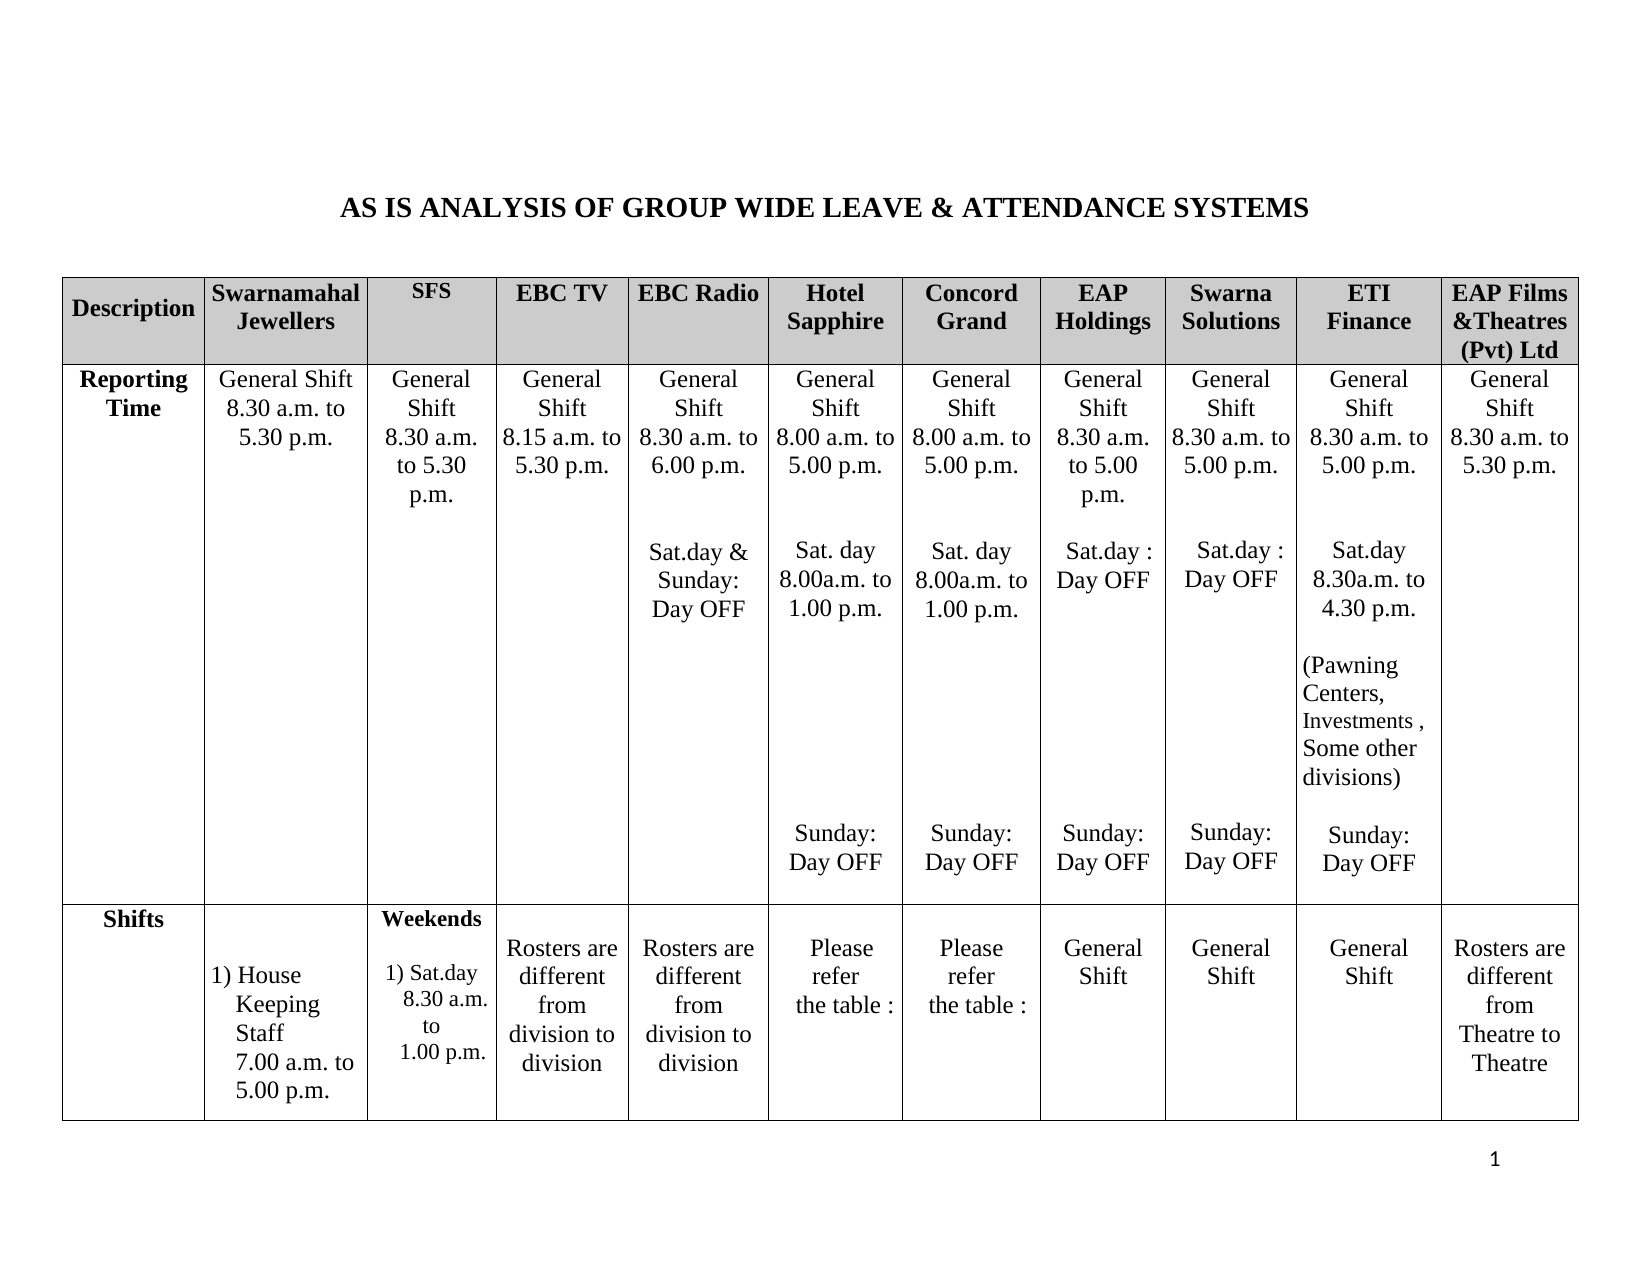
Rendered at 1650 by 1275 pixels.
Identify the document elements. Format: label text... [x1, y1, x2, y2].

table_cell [769, 905, 902, 1120]
table_header ETI Finance [1297, 278, 1441, 364]
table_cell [1166, 905, 1296, 1120]
table_cell General Shift 8.30 a.m. to 5.00 p.m. Sat.day 8.30a.m. to 4.30 p.m. (Pawning Centers, Investments , Some other divisions) Sunday: Day OFF [1297, 365, 1441, 904]
table_cell General Shift 8.30 a.m. to 5.00 p.m. Sat.day : Day OFF Sunday: Day OFF [1041, 365, 1165, 904]
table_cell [205, 905, 367, 1120]
text AS IS ANALYSIS OF GROUP WIDE LEAVE & ATTENDANCE SYSTEMS [150, 191, 1500, 224]
table_header Hotel Sapphire [769, 278, 902, 364]
table_cell General Shift 8.30 a.m. to 6.00 p.m. Sat.day & Sunday: Day OFF [629, 365, 768, 904]
table_header SFS [368, 278, 496, 364]
table_header EBC Radio [629, 278, 768, 364]
table_header Swarna Solutions [1166, 278, 1296, 364]
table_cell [1297, 905, 1441, 1120]
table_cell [1041, 905, 1165, 1120]
table_header Description [63, 278, 204, 364]
table_cell General Shift 8.30 a.m. to 5.30 p.m. [368, 365, 496, 904]
table_header EAP Films &Theatres (Pvt) Ltd [1442, 278, 1578, 364]
table_cell General Shift 8.00 a.m. to 5.00 p.m. Sat. day 8.00a.m. to 1.00 p.m. Sunday: Day OFF [769, 365, 902, 904]
table_header EAP Holdings [1041, 278, 1165, 364]
table_header Concord Grand [903, 278, 1040, 364]
table_cell Reporting Time [63, 365, 204, 904]
table_cell General Shift 8.15 a.m. to 5.30 p.m. [497, 365, 628, 904]
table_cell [629, 905, 768, 1120]
table_header Swarnamahal Jewellers [205, 278, 367, 364]
table_cell Shifts [63, 905, 204, 1120]
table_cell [1442, 905, 1578, 1120]
table_cell General Shift 8.30 a.m. to 5.30 p.m. [1442, 365, 1578, 904]
table_header EBC TV [497, 278, 628, 364]
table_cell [368, 905, 496, 1120]
table_cell General Shift 8.00 a.m. to 5.00 p.m. Sat. day 8.00a.m. to 1.00 p.m. Sunday: Day OFF [903, 365, 1040, 904]
table_cell General Shift 8.30 a.m. to 5.30 p.m. [205, 365, 367, 904]
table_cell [903, 905, 1040, 1120]
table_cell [497, 905, 628, 1120]
table_cell General Shift 8.30 a.m. to 5.00 p.m. Sat.day : Day OFF Sunday: Day OFF [1166, 365, 1296, 904]
